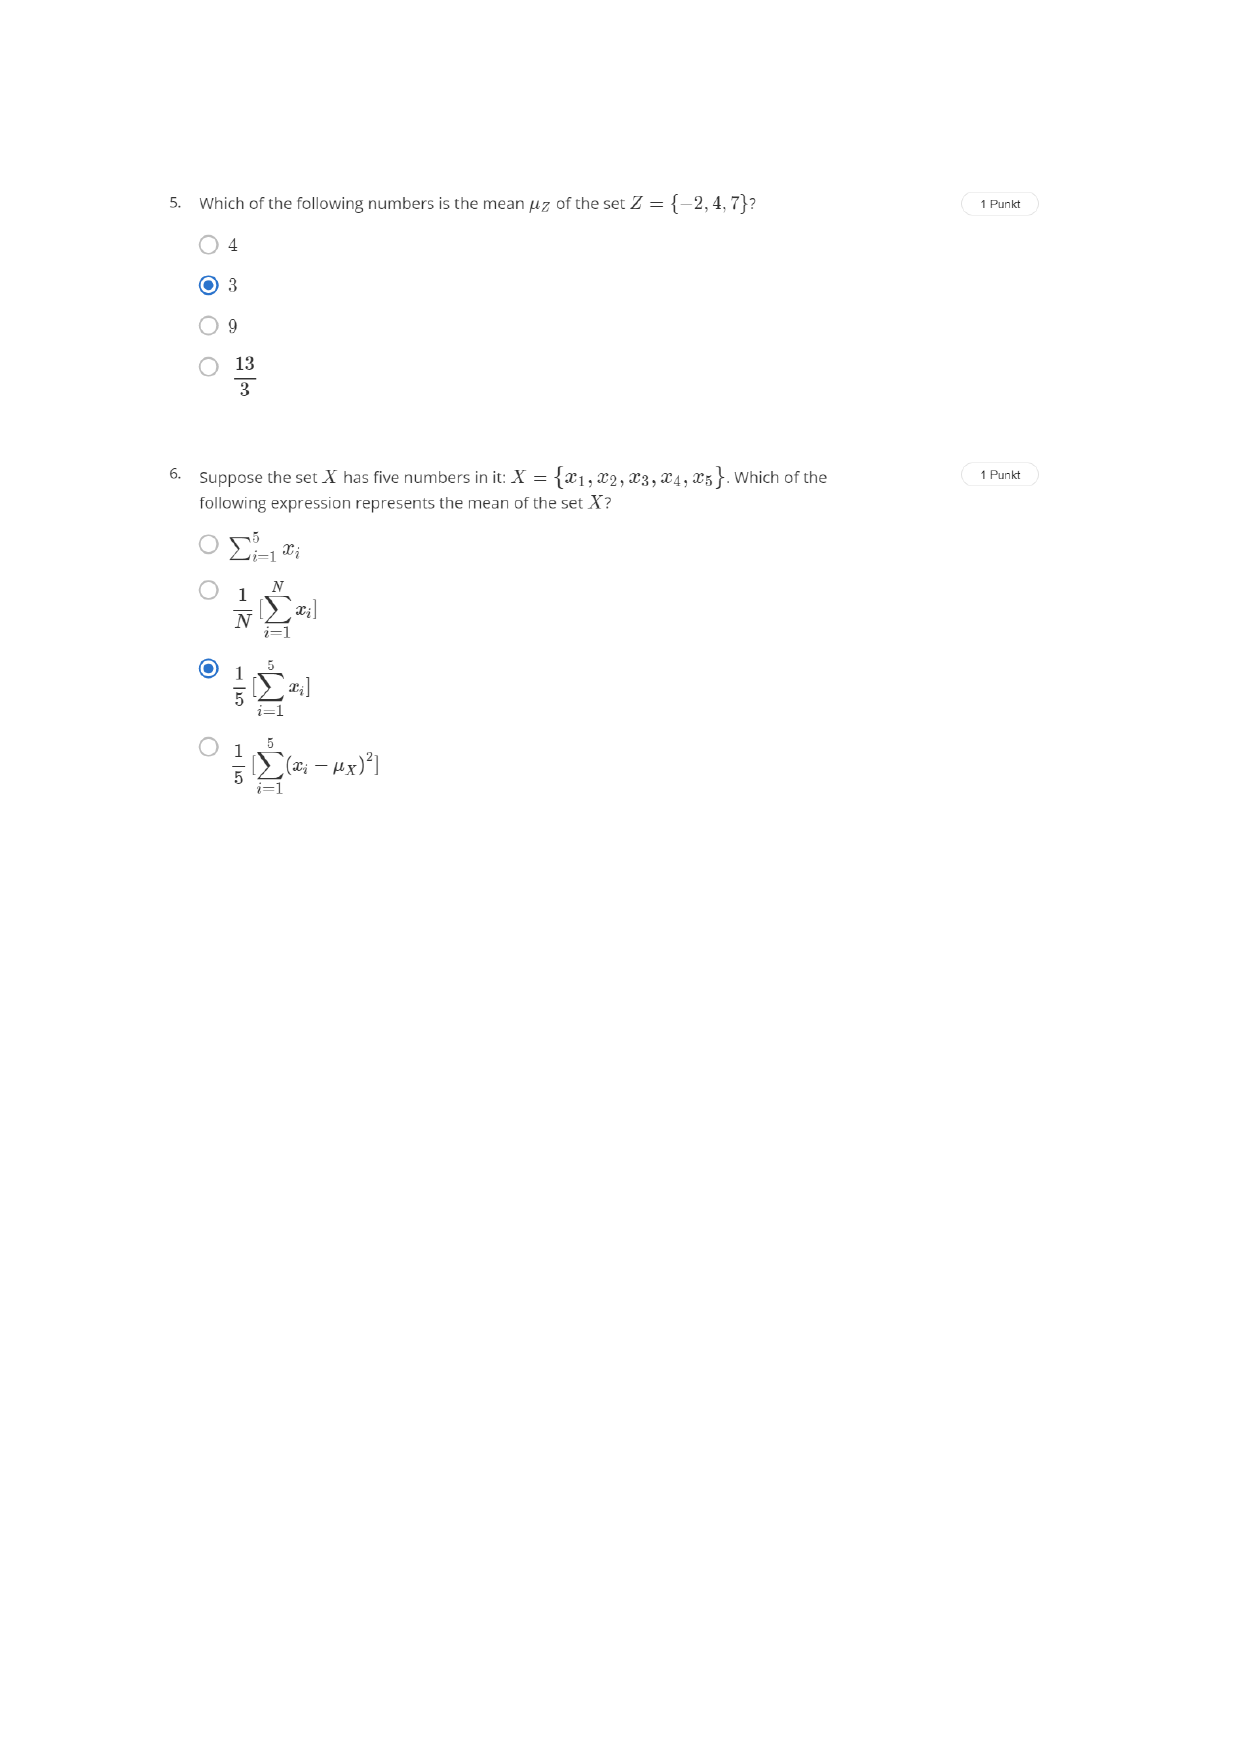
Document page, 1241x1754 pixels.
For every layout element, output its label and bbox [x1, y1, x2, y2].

picture [147, 147, 1093, 813]
